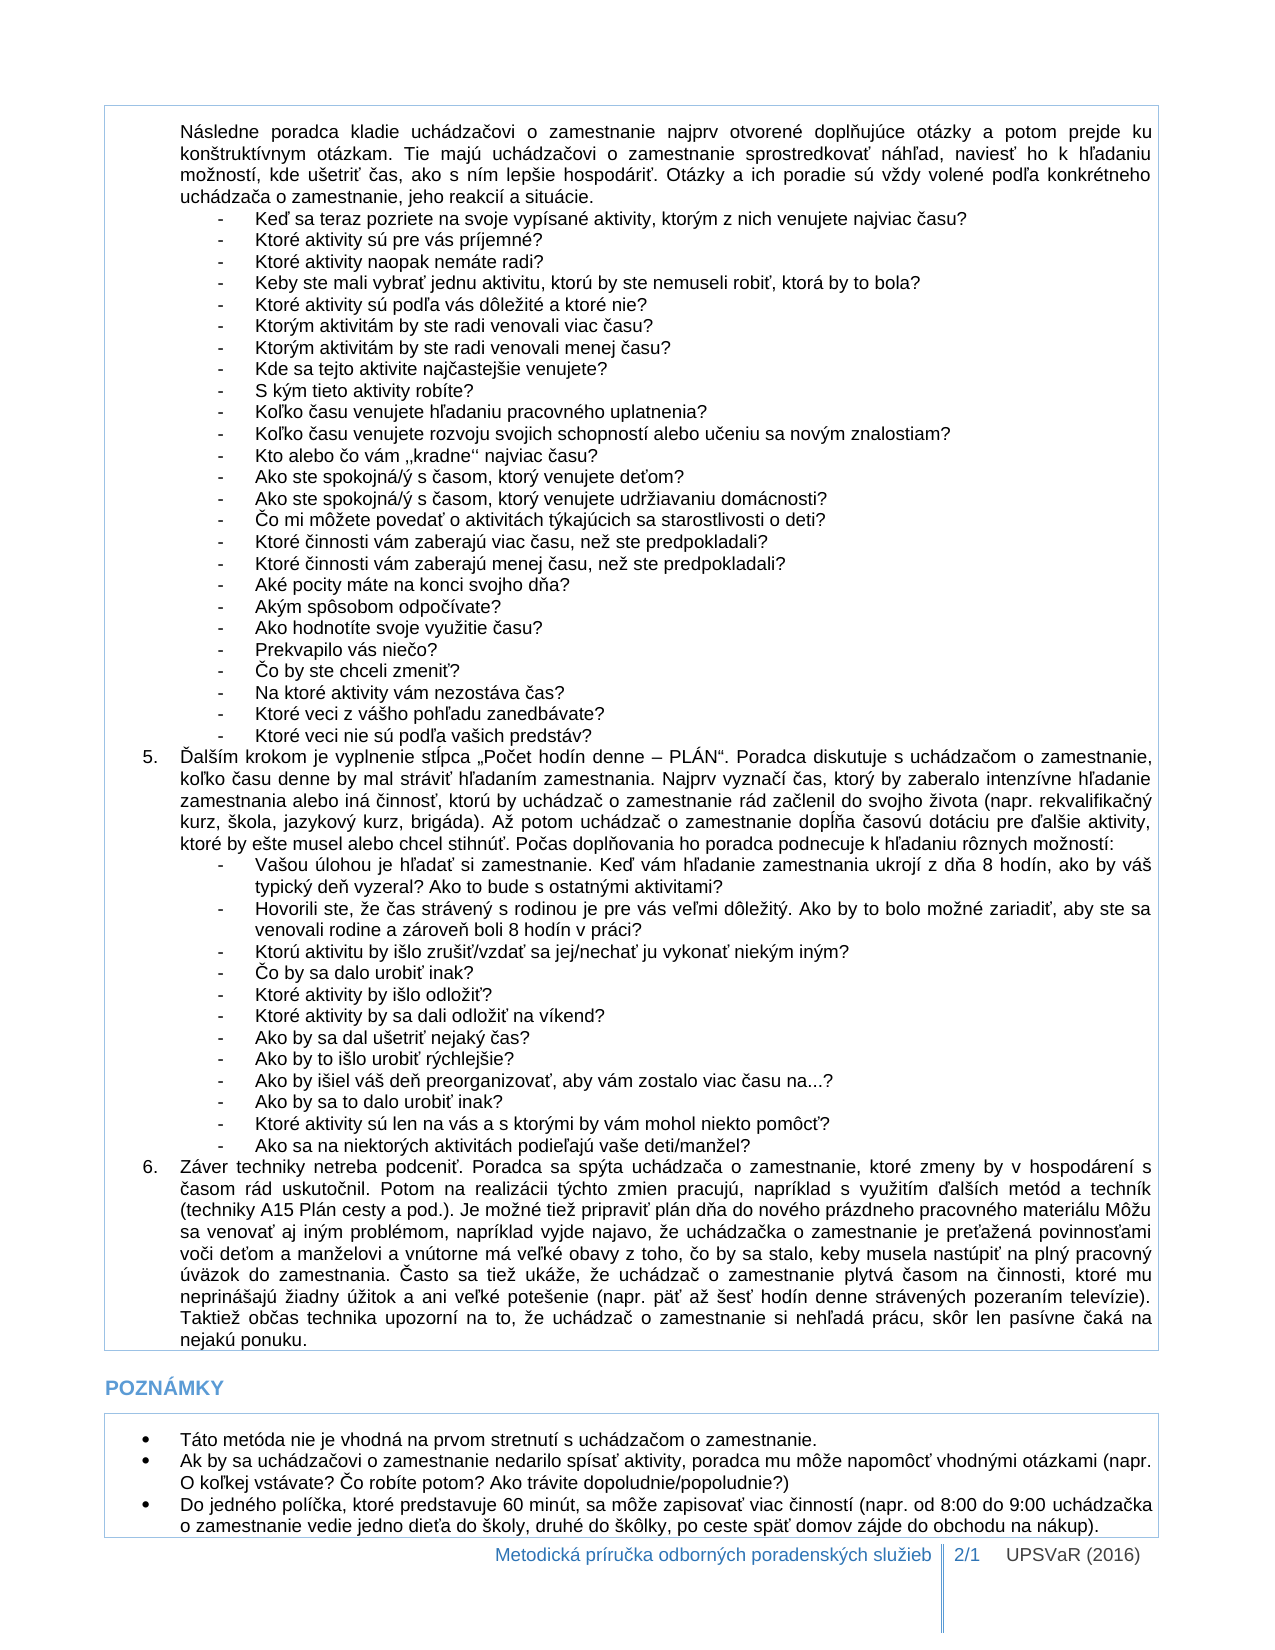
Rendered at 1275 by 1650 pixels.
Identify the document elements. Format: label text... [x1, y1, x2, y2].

subtitle POZNÁMKY [105, 1376, 1170, 1400]
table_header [105, 106, 1158, 1350]
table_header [105, 1414, 1158, 1537]
